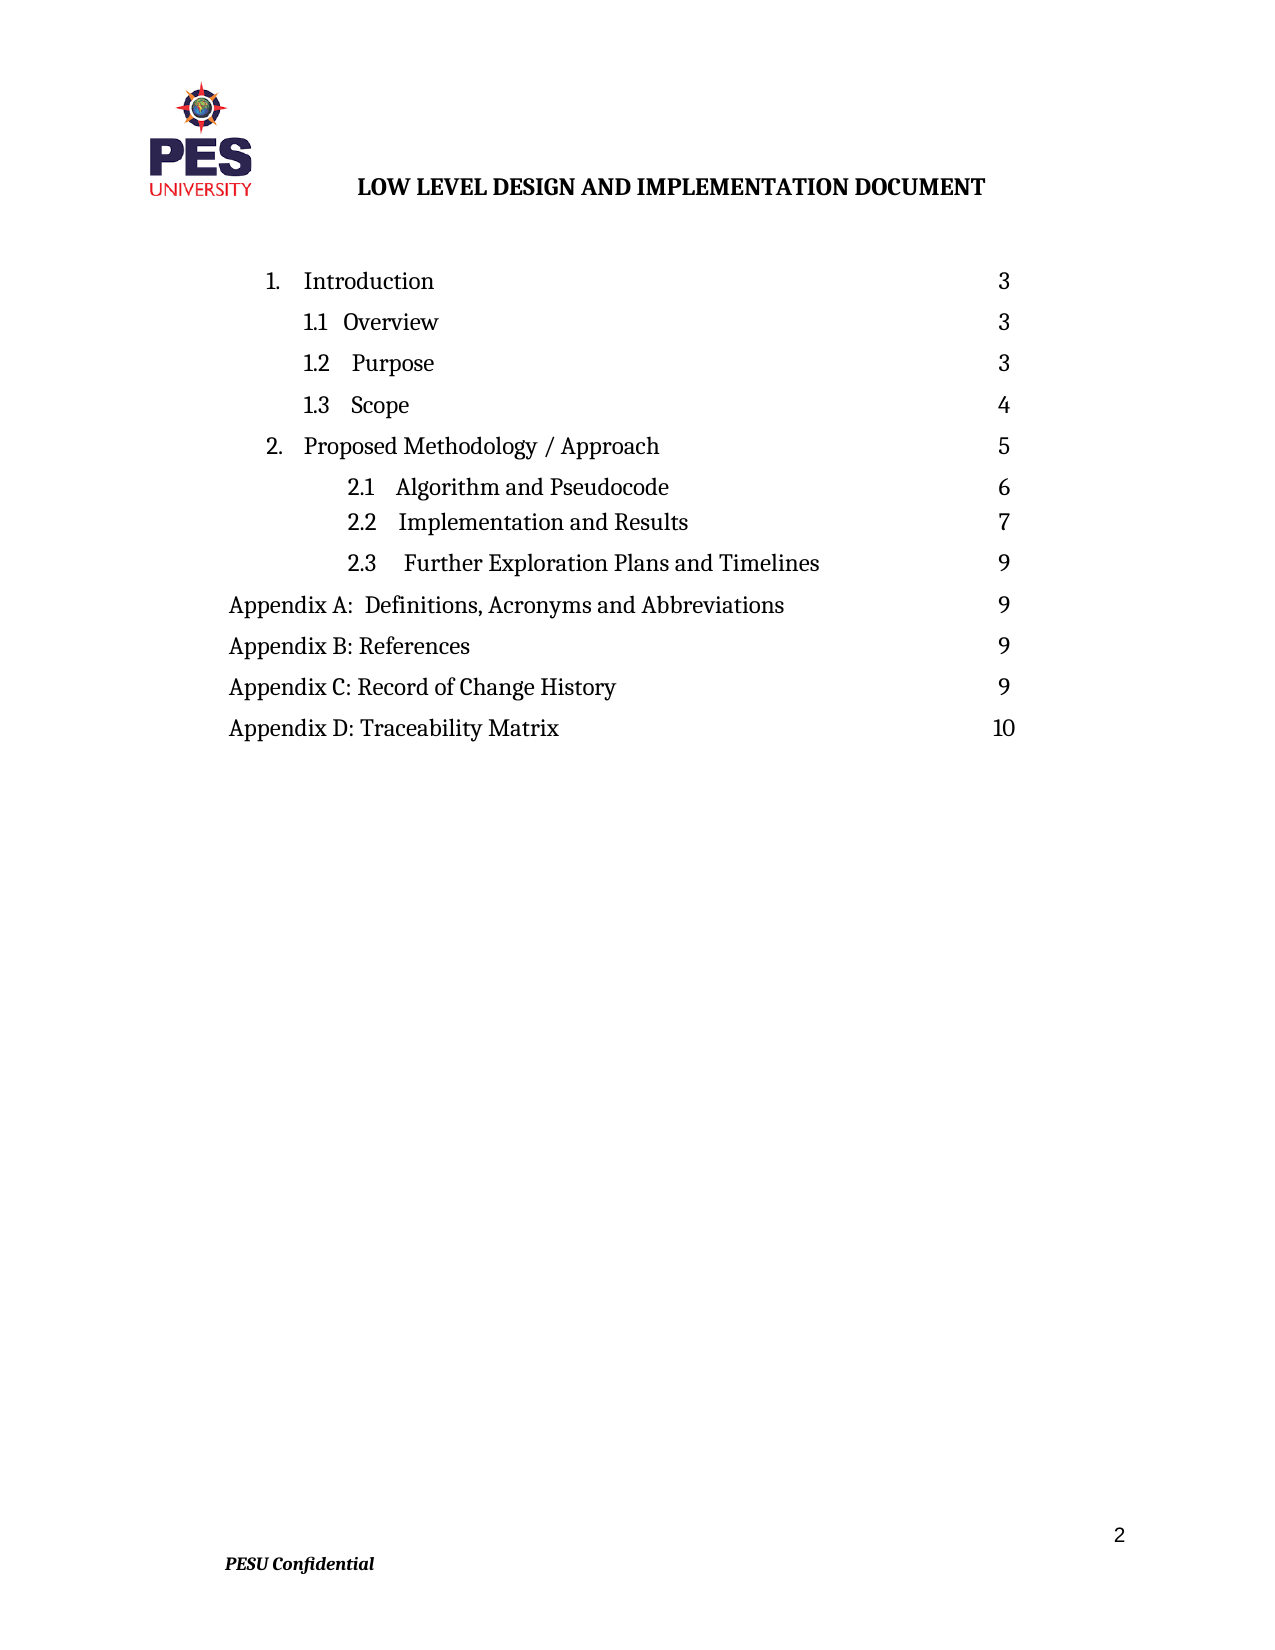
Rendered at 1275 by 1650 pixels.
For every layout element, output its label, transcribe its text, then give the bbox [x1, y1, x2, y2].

picture [150, 81, 252, 196]
table_cell 9 [951, 626, 1057, 667]
table_header 3 [951, 261, 1057, 302]
table_cell 1.1 Overview [218, 302, 951, 343]
table_cell 5 [951, 426, 1057, 467]
table_cell 9 [951, 667, 1057, 708]
table_cell 1.3 Scope [218, 384, 951, 426]
table_cell 9 [951, 584, 1057, 626]
table_cell 1.2 Purpose [218, 343, 951, 384]
table_header Introduction [218, 261, 951, 302]
table_cell 2.3 Further Exploration Plans and Timelines [218, 543, 951, 584]
table_cell 3 [951, 343, 1057, 384]
table_cell Appendix B: References [218, 626, 951, 667]
table_cell 3 [951, 302, 1057, 343]
table_cell Appendix D: Traceability Matrix [218, 708, 951, 749]
table_cell 9 [951, 543, 1057, 584]
table_cell Proposed Methodology / Approach [218, 426, 951, 467]
table_cell 2.1 Algorithm and Pseudocode 2.2 Implementation and Results [218, 467, 951, 543]
table_cell Appendix A: Definitions, Acronyms and Abbreviations [218, 584, 951, 626]
table_cell 4 [951, 384, 1057, 426]
table_cell 10 [951, 708, 1057, 749]
table_cell Appendix C: Record of Change History [218, 667, 951, 708]
table_cell 6 7 [951, 467, 1057, 543]
